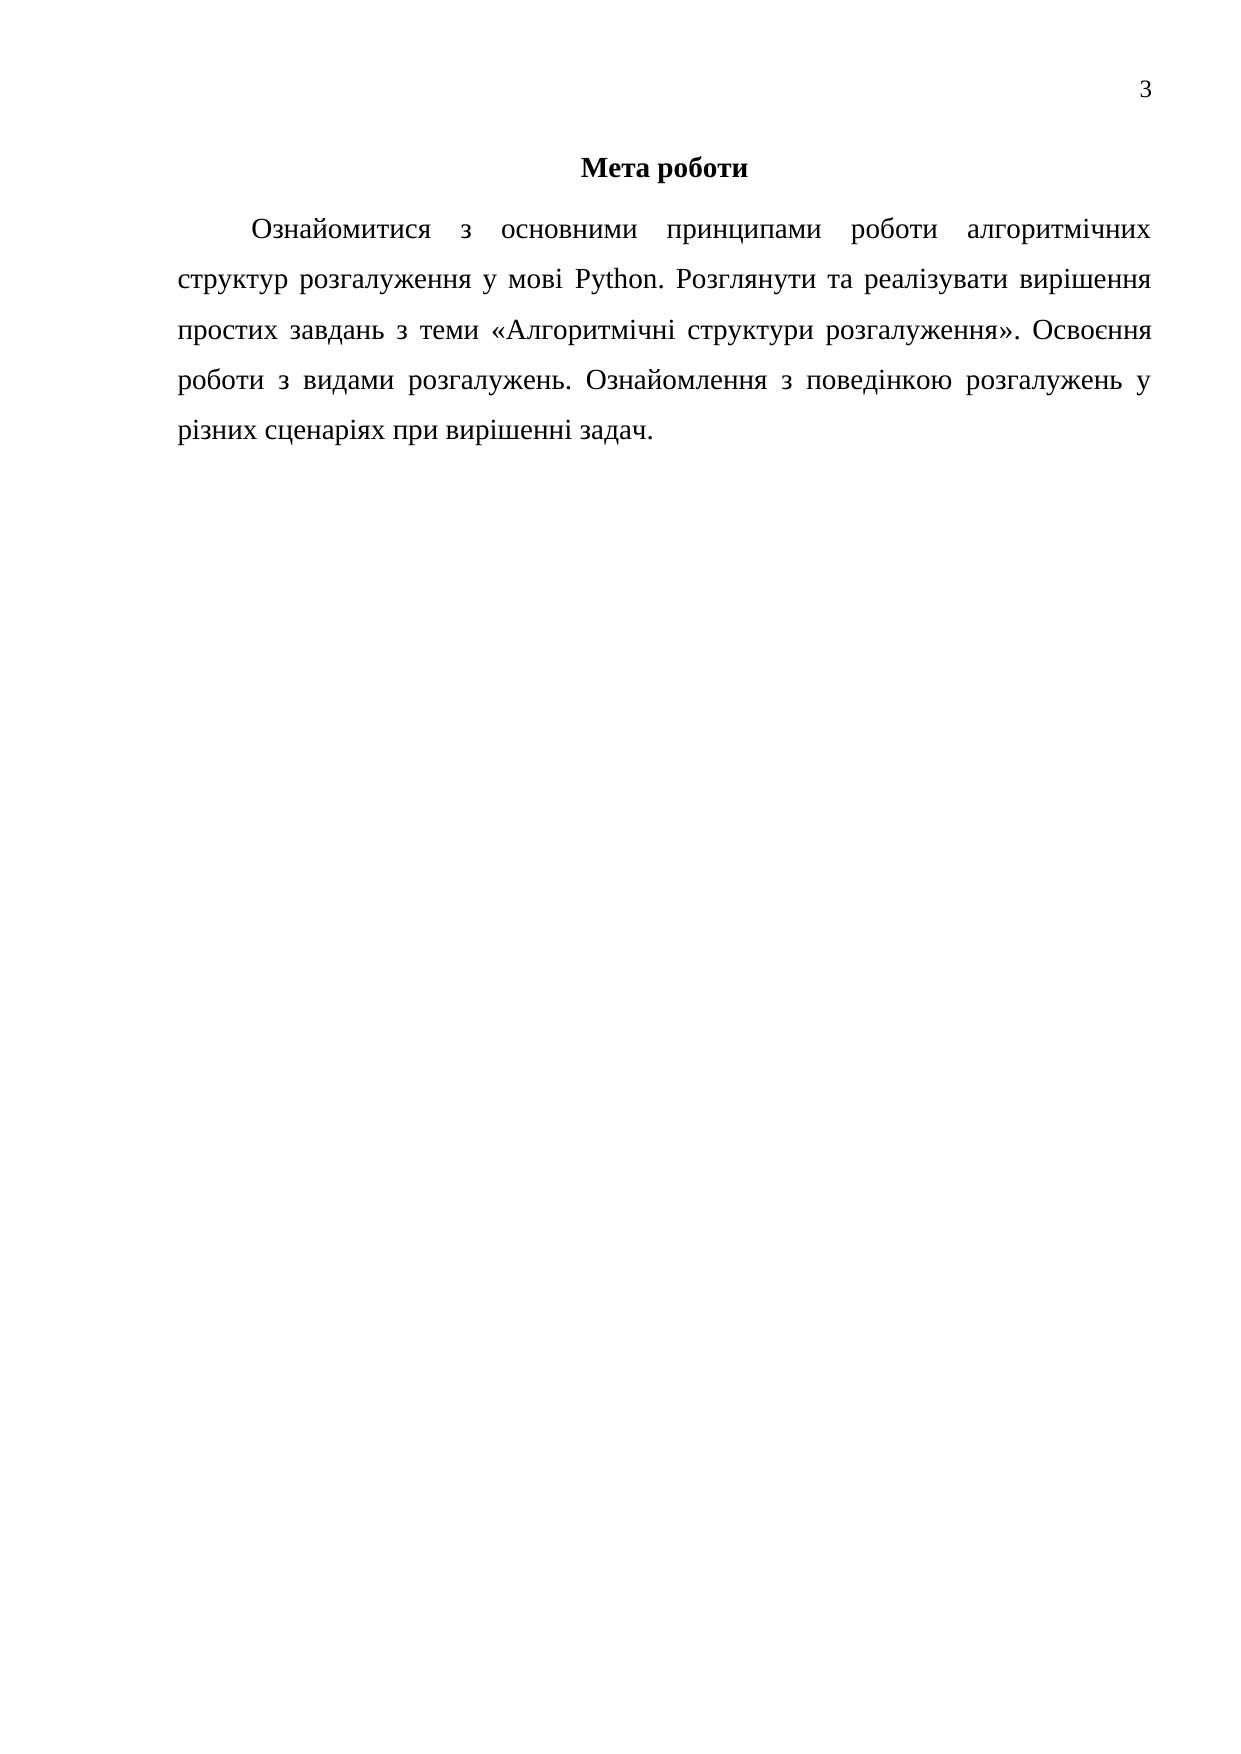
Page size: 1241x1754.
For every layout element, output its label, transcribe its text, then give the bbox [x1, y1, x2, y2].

list Ознайомитися з основними принципами роботи алгоритмічних структур розгалуження у мові Python. Розглянути та реалізувати вирішення простих завдань з теми «Алгоритмічні структури розгалуження». Освоєння роботи з видами розгалужень. Ознайомлення з поведінкою розгалужень у різних сценаріях при вирішенні задач. [177, 211, 1152, 446]
subtitle Мета роботи [177, 150, 1152, 183]
